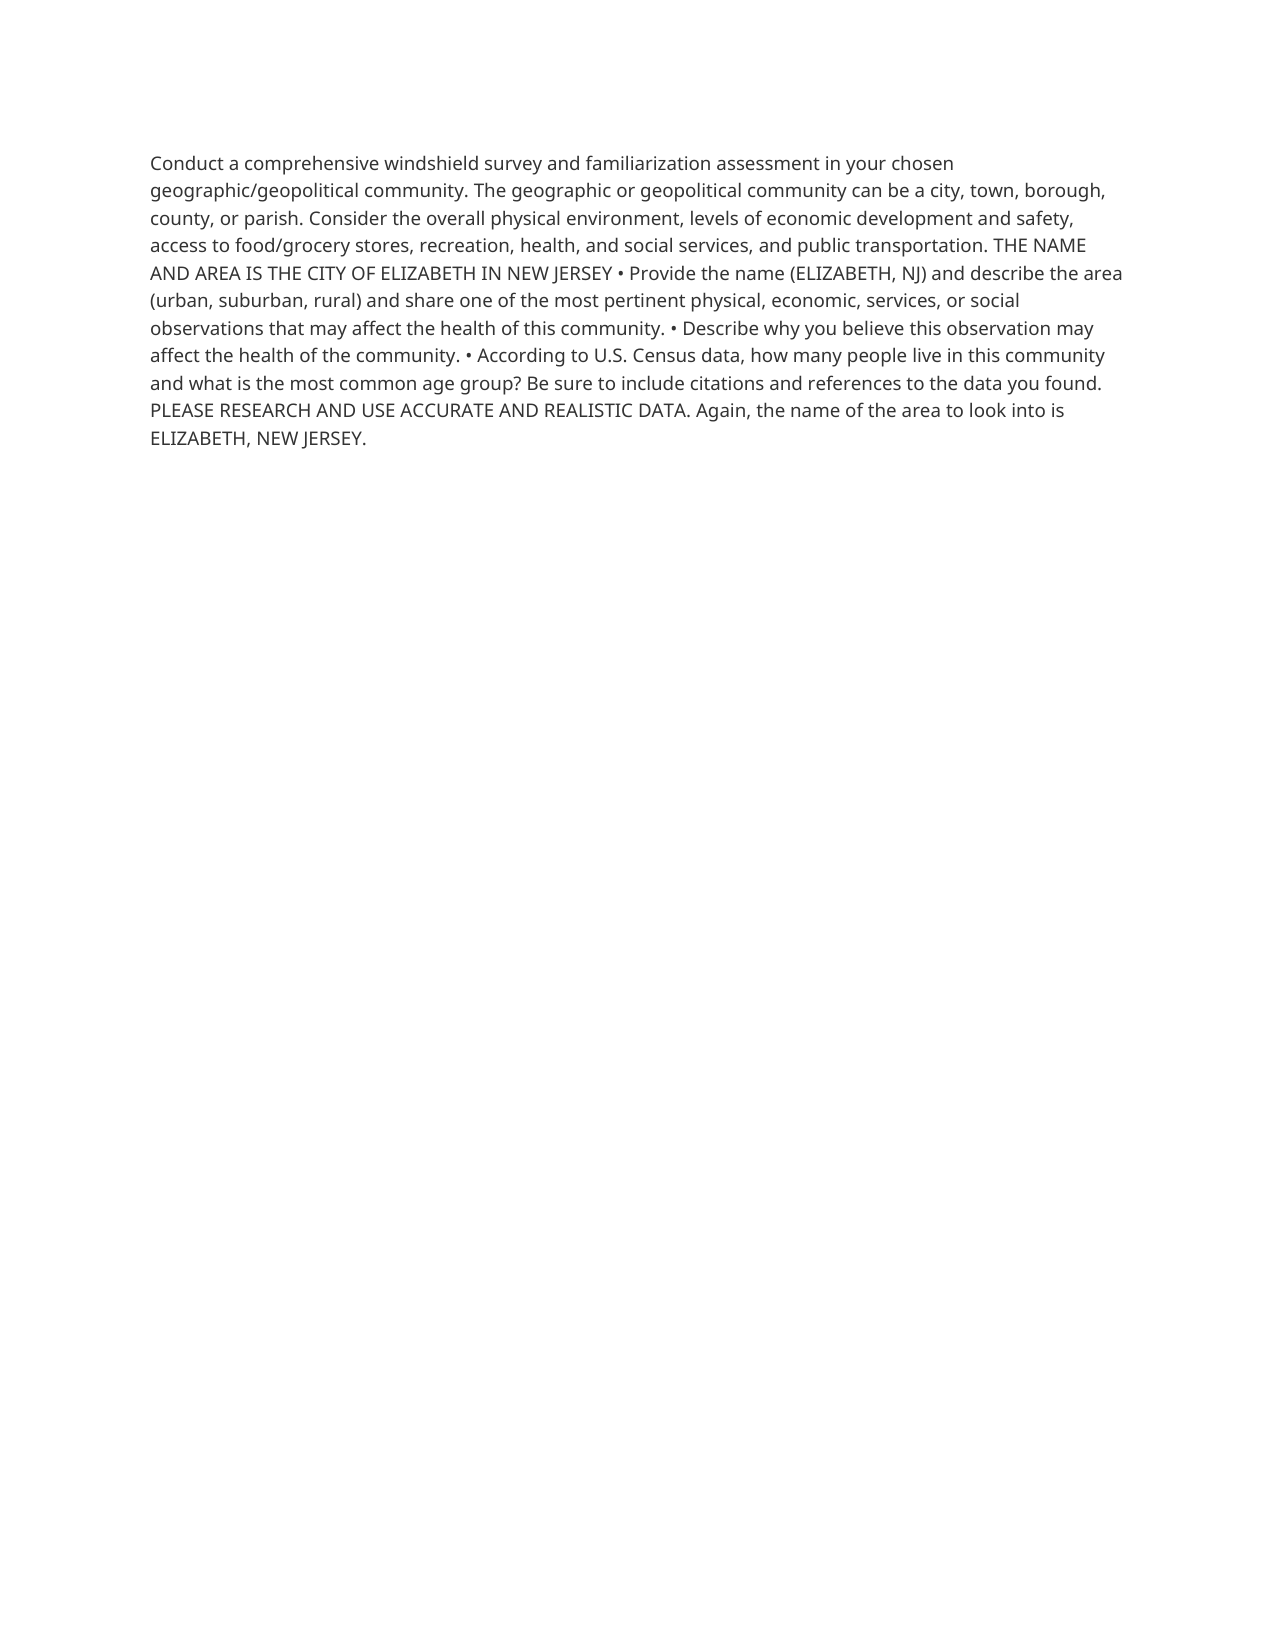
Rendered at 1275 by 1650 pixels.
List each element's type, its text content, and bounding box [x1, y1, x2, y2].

text C​‌‍‌‌‍‌‍‍‌‌‌‍‌‍‍‌‍‍‍​onduct a comprehensive windshield survey and familiarization assessment in your chosen geographic/geopolitical community. The geographic or geopolitical community can be a city, town, borough, county, or parish. Consider the overall physical environment, levels of economic development and safety, access to food/grocery stores, recreation, health, and social services, and public transportation. THE NAME AND AREA IS THE CITY OF ELIZABETH IN NEW JERSEY • Provide the name (ELIZABETH, NJ) and describe the area (urban, suburb​‌‍‌‌‍‌‍‍‌‌‌‍‌‍‍‌‍‍‍​an, rural) and share one of the most pertinent physical, economic, services, or social observations that may affect the health of this community. • Describe why you believe this observation may affect the health of the community. • According to U.S. Census data, how many people live in this community and what is the most common age group? Be sure to include citations and references to the data you found. PLEASE RESEARCH AND USE ACCURATE AND REALISTIC DATA. Again, the name of the area to look into is ELIZABETH, NEW ​‌‍‌‌‍‌‍‍‌‌‌‍‌‍‍‌‍‍‍​JERSEY. [150, 150, 1125, 451]
